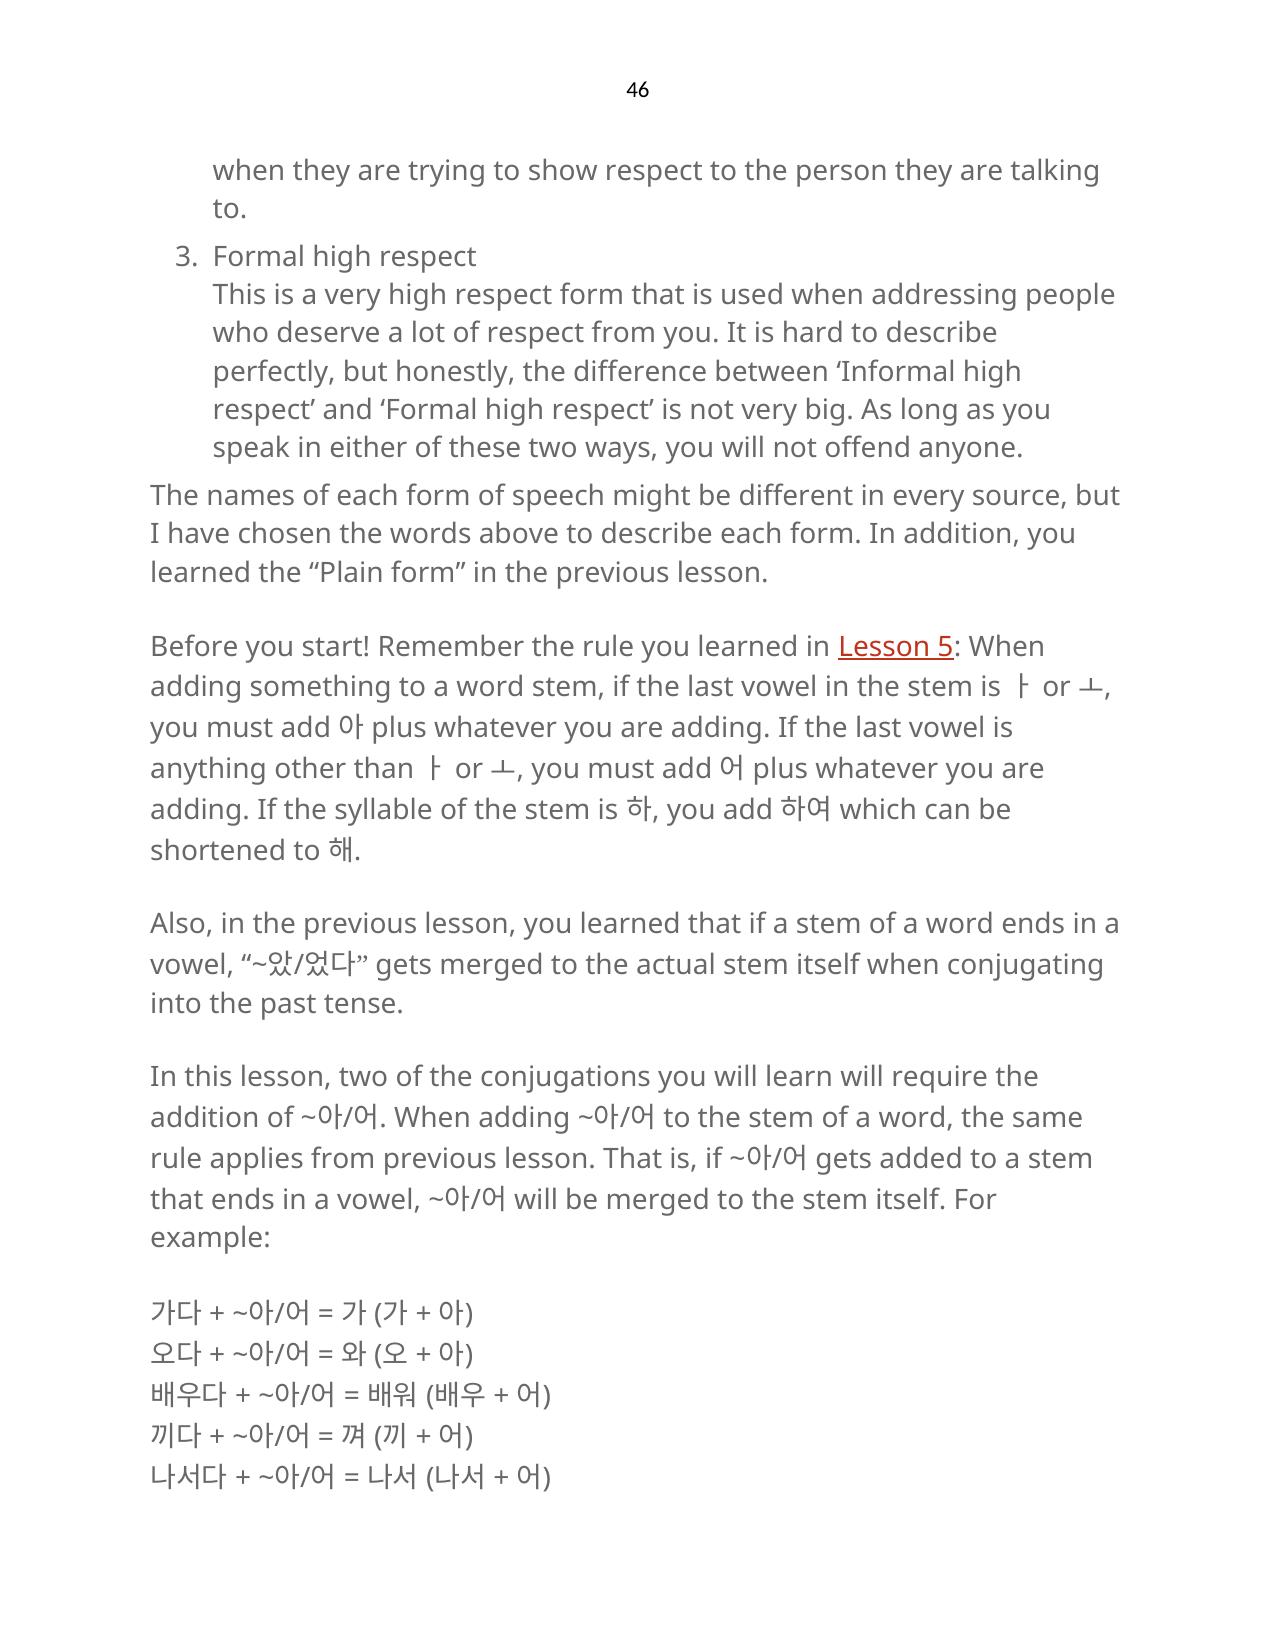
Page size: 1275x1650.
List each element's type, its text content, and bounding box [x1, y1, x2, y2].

text Also, in the previous lesson, you learned that if a stem of a word ends in a vowel, “~았/었다” gets merged to the actual stem itself when conjugating into the past tense. [150, 904, 1125, 1021]
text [150, 1291, 1125, 1495]
text The names of each form of speech might be different in every source, but I have chosen the words above to describe each form. In addition, you learned the “Plain form” in the previous lesson. [150, 475, 1125, 590]
list Formal high respect This is a very high respect form that is used when addressing people who deserve a lot of respect from you. It is hard to describe perfectly, but honestly, the difference between ‘Informal high respect’ and ‘Formal high respect’ is not very big. As long as you speak in either of these two ways, you will not offend anyone. [175, 236, 1125, 466]
text Before you start! Remember the rule you learned in Lesson 5: When adding something to a word stem, if the last vowel in the stem is ㅏ or ㅗ, you must add 아 plus whatever you are adding. If the last vowel is anything other than ㅏ or ㅗ, you must add 어 plus whatever you are adding. If the syllable of the stem is 하, you add 하여 which can be shortened to 해. [150, 626, 1125, 868]
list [175, 150, 1125, 227]
text In this lesson, two of the conjugations you will learn will require the addition of ~아/어. When adding ~아/어 to the stem of a word, the same rule applies from previous lesson. That is, if ~아/어 gets added to a stem that ends in a vowel, ~아/어 will be merged to the stem itself. For example: [150, 1057, 1125, 1256]
